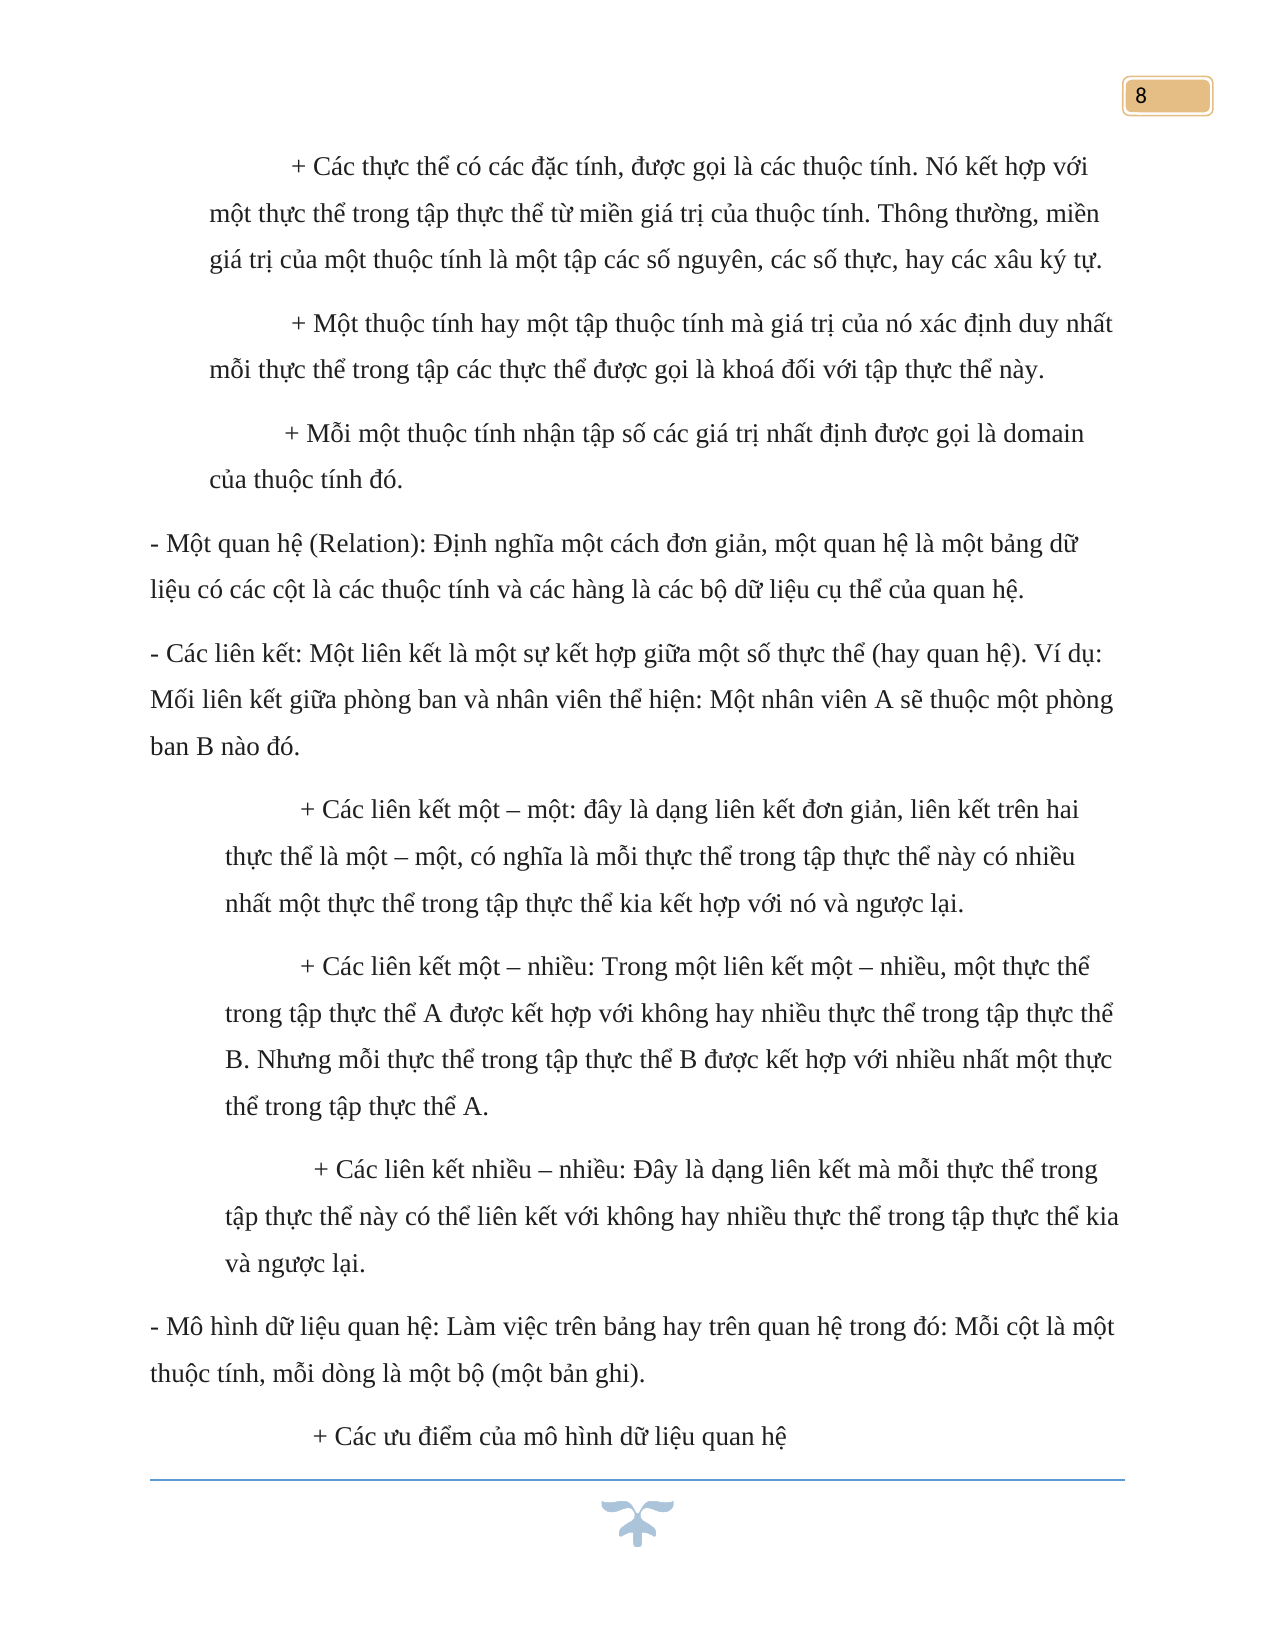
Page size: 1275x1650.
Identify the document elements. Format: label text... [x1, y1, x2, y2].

text + Một thuộc tính hay một tập thuộc tính mà giá trị của nó xác định duy nhất mỗi thực thể trong tập các thực thể được gọi là khoá đối với tập thực thể này. [209, 307, 1125, 384]
text + Các thực thể có các đặc tính, được gọi là các thuộc tính. Nó kết hợp với một thực thể trong tập thực thể từ miền giá trị của thuộc tính. Thông thường, miền giá trị của một thuộc tính là một tập các số nguyên, các số thực, hay các xâu ký tự. [209, 150, 1125, 274]
text - Một quan hệ (Relation): Định nghĩa một cách đơn giản, một quan hệ là một bảng dữ liệu có các cột là các thuộc tính và các hàng là các bộ dữ liệu cụ thể của quan hệ. [150, 527, 1125, 604]
text + Các ưu điểm của mô hình dữ liệu quan hệ [209, 1420, 1125, 1451]
text + Mỗi một thuộc tính nhận tập số các giá trị nhất định được gọi là domain của thuộc tính đó. [209, 417, 1125, 494]
text - Các liên kết: Một liên kết là một sự kết hợp giữa một số thực thể (hay quan hệ). Ví dụ: Mối liên kết giữa phòng ban và nhân viên thể hiện: Một nhân viên A sẽ thuộc một phòng ban B nào đó. [150, 637, 1125, 761]
text + Các liên kết một – nhiều: Trong một liên kết một – nhiều, một thực thể trong tập thực thể A được kết hợp với không hay nhiều thực thể trong tập thực thể B. Nhưng mỗi thực thể trong tập thực thể B được kết hợp với nhiều nhất một thực thể trong tập thực thể A. [225, 950, 1125, 1121]
text - Mô hình dữ liệu quan hệ: Làm việc trên bảng hay trên quan hệ trong đó: Mỗi cột là một thuộc tính, mỗi dòng là một bộ (một bản ghi). [150, 1310, 1125, 1388]
text + Các liên kết nhiều – nhiều: Ðây là dạng liên kết mà mỗi thực thể trong tập thực thể này có thể liên kết với không hay nhiều thực thể trong tập thực thể kia và ngược lại. [225, 1153, 1125, 1278]
text + Các liên kết một – một: đây là dạng liên kết đơn giản, liên kết trên hai thực thể là một – một, có nghĩa là mỗi thực thể trong tập thực thể này có nhiều nhất một thực thể trong tập thực thể kia kết hợp với nó và ngược lại. [225, 793, 1125, 918]
